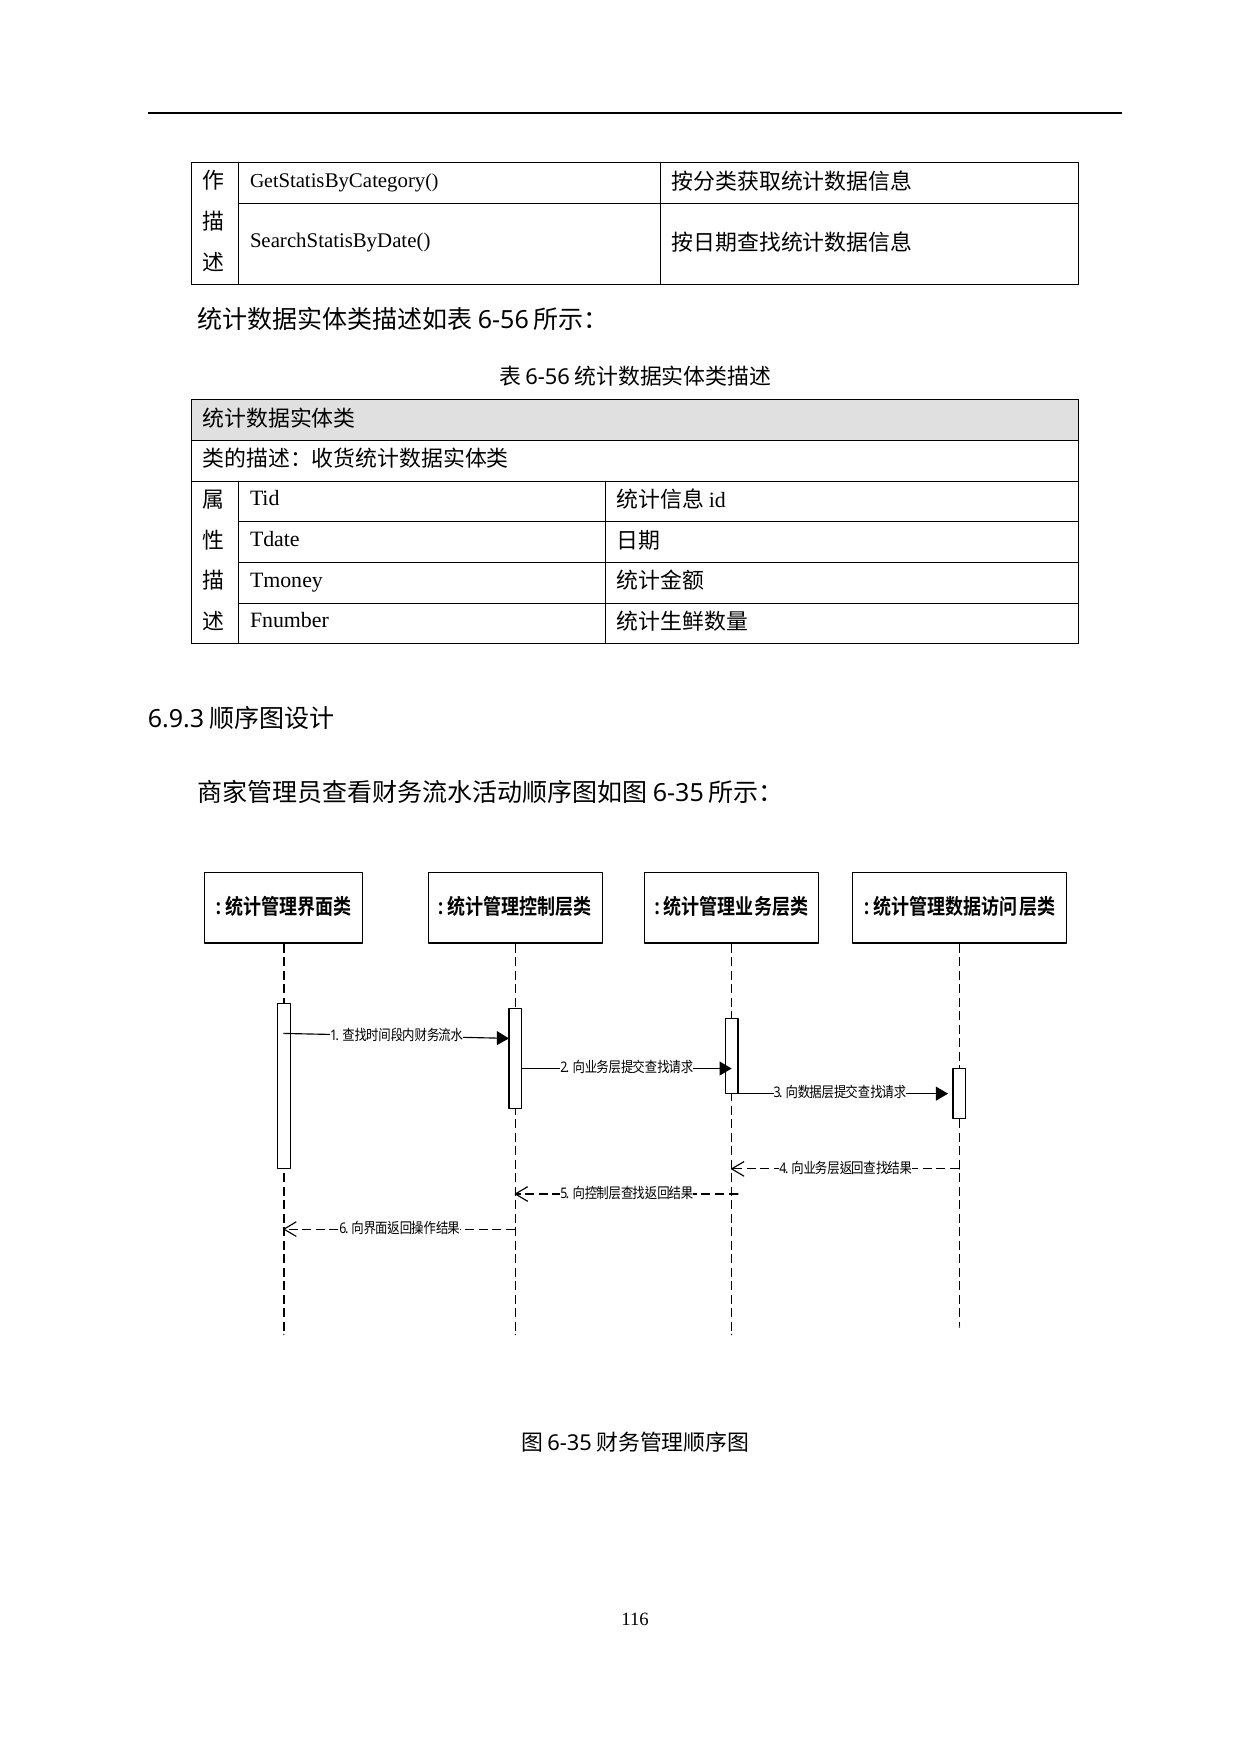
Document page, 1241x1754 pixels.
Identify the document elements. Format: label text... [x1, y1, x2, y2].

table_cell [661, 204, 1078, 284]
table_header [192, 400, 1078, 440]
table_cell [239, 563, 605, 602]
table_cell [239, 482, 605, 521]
text 图6-35财务管理顺序图 [148, 1424, 1122, 1457]
text 商家管理员查看财务流水活动顺序图如图6-35所示： [148, 758, 1122, 823]
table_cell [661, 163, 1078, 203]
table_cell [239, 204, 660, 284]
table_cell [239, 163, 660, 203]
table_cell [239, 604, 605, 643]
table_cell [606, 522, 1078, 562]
text 表6-56统计数据实体类描述 [148, 359, 1122, 391]
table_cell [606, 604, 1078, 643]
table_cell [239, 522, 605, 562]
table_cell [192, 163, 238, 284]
text 6.9.3顺序图设计 [148, 684, 1122, 749]
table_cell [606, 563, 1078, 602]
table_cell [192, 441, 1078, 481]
text 统计数据实体类描述如表6-56所示： [148, 285, 1122, 350]
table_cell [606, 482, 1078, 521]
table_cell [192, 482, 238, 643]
